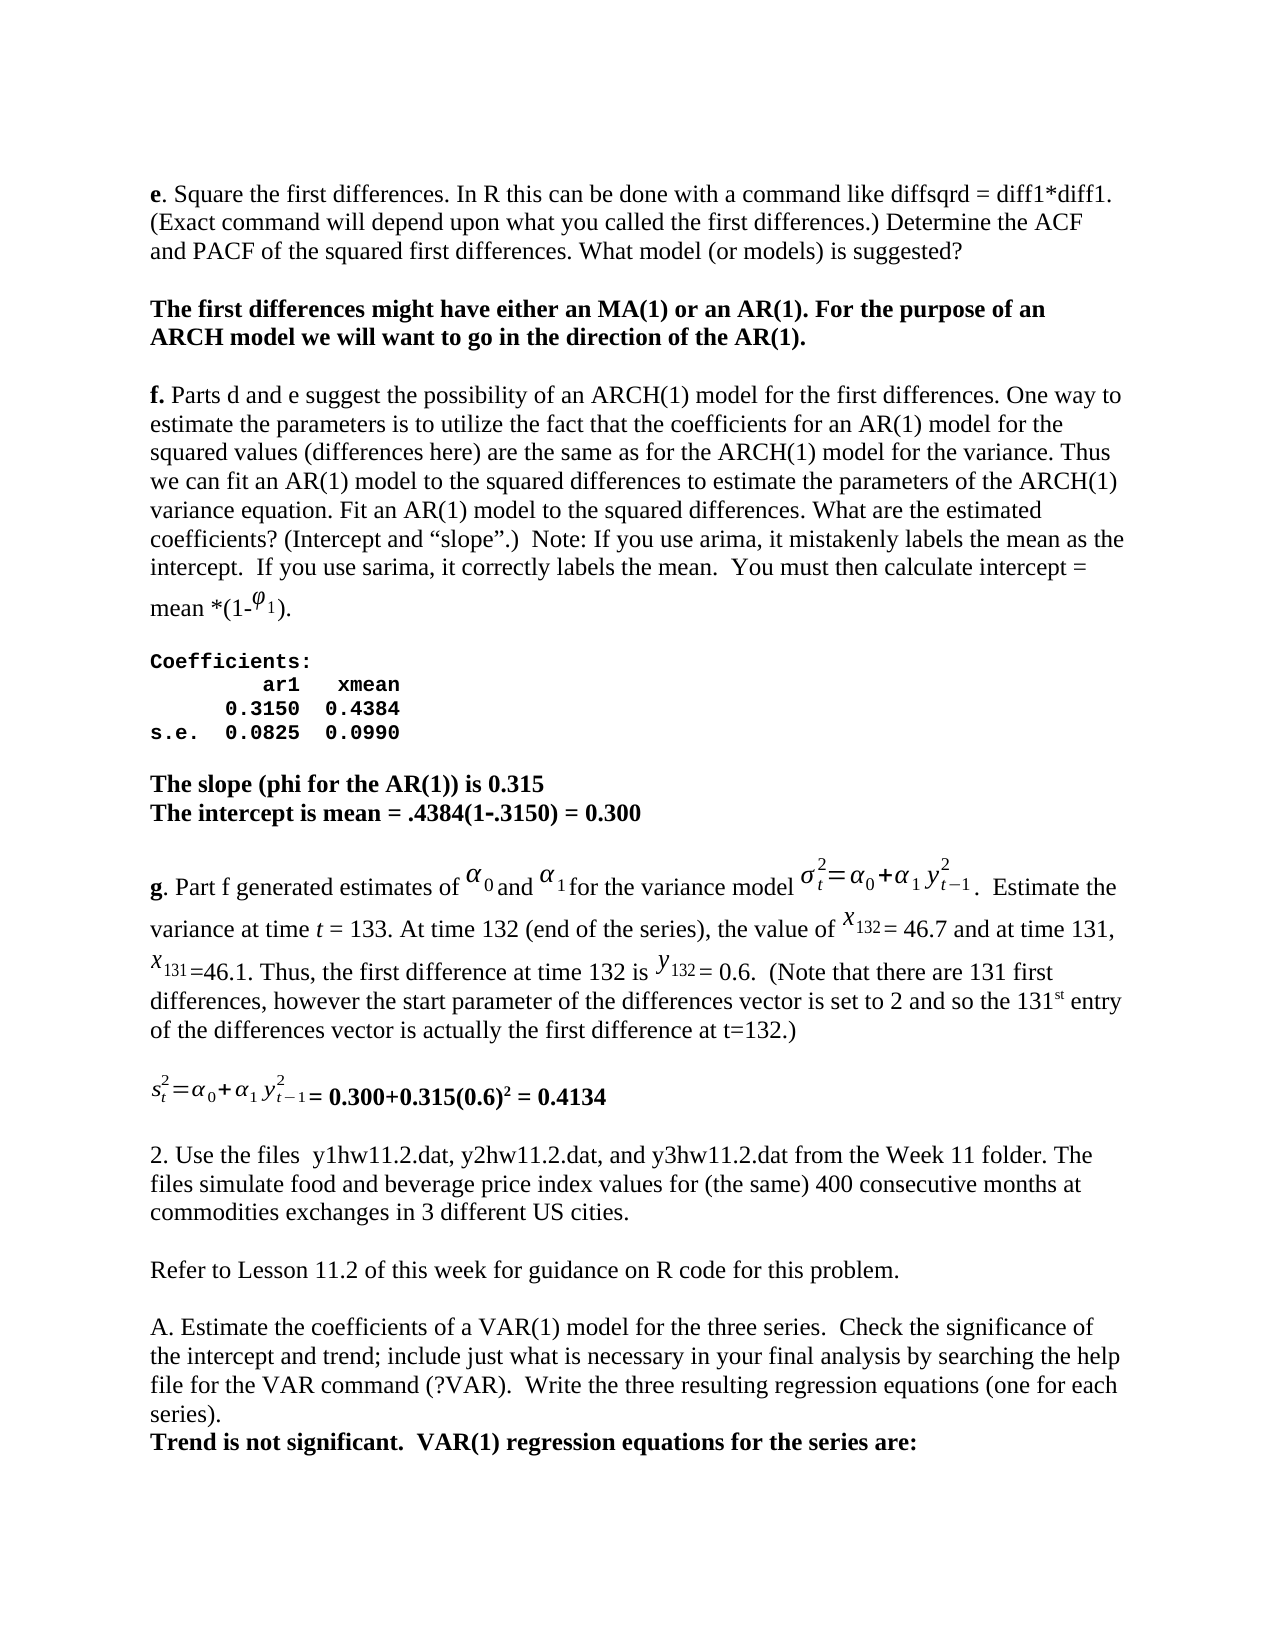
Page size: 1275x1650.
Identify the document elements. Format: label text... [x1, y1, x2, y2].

text 0.3150 0.4384 [150, 698, 1125, 722]
text (Exact command will depend upon what you called the first differences.) Determine the ACF and PACF of the squared first differences. What model (or models) is suggested? [150, 207, 1125, 265]
text Coefficients: [150, 651, 1125, 674]
text = 0.300+0.315(0.6)2 = 0.4134 [150, 1072, 1125, 1111]
text ar1 xmean [150, 674, 1125, 698]
text The intercept is mean = .4384(1.3150) = 0.300 [150, 798, 1125, 827]
text s.e. 0.0825 0.0990 [150, 722, 1125, 745]
text g. Part f generated estimates of and for the variance model . Estimate the variance at time t = 133. At time 132 (end of the series), the value of = 46.7 and at time 131, =46.1. Thus, the first difference at time 132 is = 0.6. (Note that there are 131 first differences, however the start parameter of the differences vector is set to 2 and so the 131st entry of the differences vector is actually the first difference at t=132.) [150, 855, 1125, 1044]
text The first differences might have either an MA(1) or an AR(1). For the purpose of an ARCH model we will want to go in the direction of the AR(1). [150, 294, 1125, 351]
text Trend is not significant. VAR(1) regression equations for the series are: [150, 1427, 1125, 1456]
text 2. Use the files y1hw11.2.dat, y2hw11.2.dat, and y3hw11.2.dat from the Week 11 folder. The files simulate food and beverage price index values for (the same) 400 consecutive months at commodities exchanges in 3 different US cities. [150, 1140, 1125, 1226]
text f. Parts d and e suggest the possibility of an ARCH(1) model for the first differences. One way to estimate the parameters is to utilize the fact that the coefficients for an AR(1) model for the squared values (differences here) are the same as for the ARCH(1) model for the variance. Thus we can fit an AR(1) model to the squared differences to estimate the parameters of the ARCH(1) variance equation. Fit an AR(1) model to the squared differences. What are the estimated coefficients? (Intercept and “slope”.) Note: If you use arima, it mistakenly labels the mean as the intercept. If you use sarima, it correctly labels the mean. You must then calculate intercept = mean *(1-). [150, 380, 1125, 622]
text The slope (phi for the AR(1)) is 0.315 [150, 769, 1125, 798]
text e. Square the first differences. In R this can be done with a command like diffsqrd = diff1*diff1. [150, 179, 1125, 207]
text Refer to Lesson 11.2 of this week for guidance on R code for this problem. [150, 1255, 1125, 1284]
text A. Estimate the coefficients of a VAR(1) model for the three series. Check the significance of the intercept and trend; include just what is necessary in your final analysis by searching the help file for the VAR command (?VAR). Write the three resulting regression equations (one for each series). [150, 1312, 1125, 1427]
